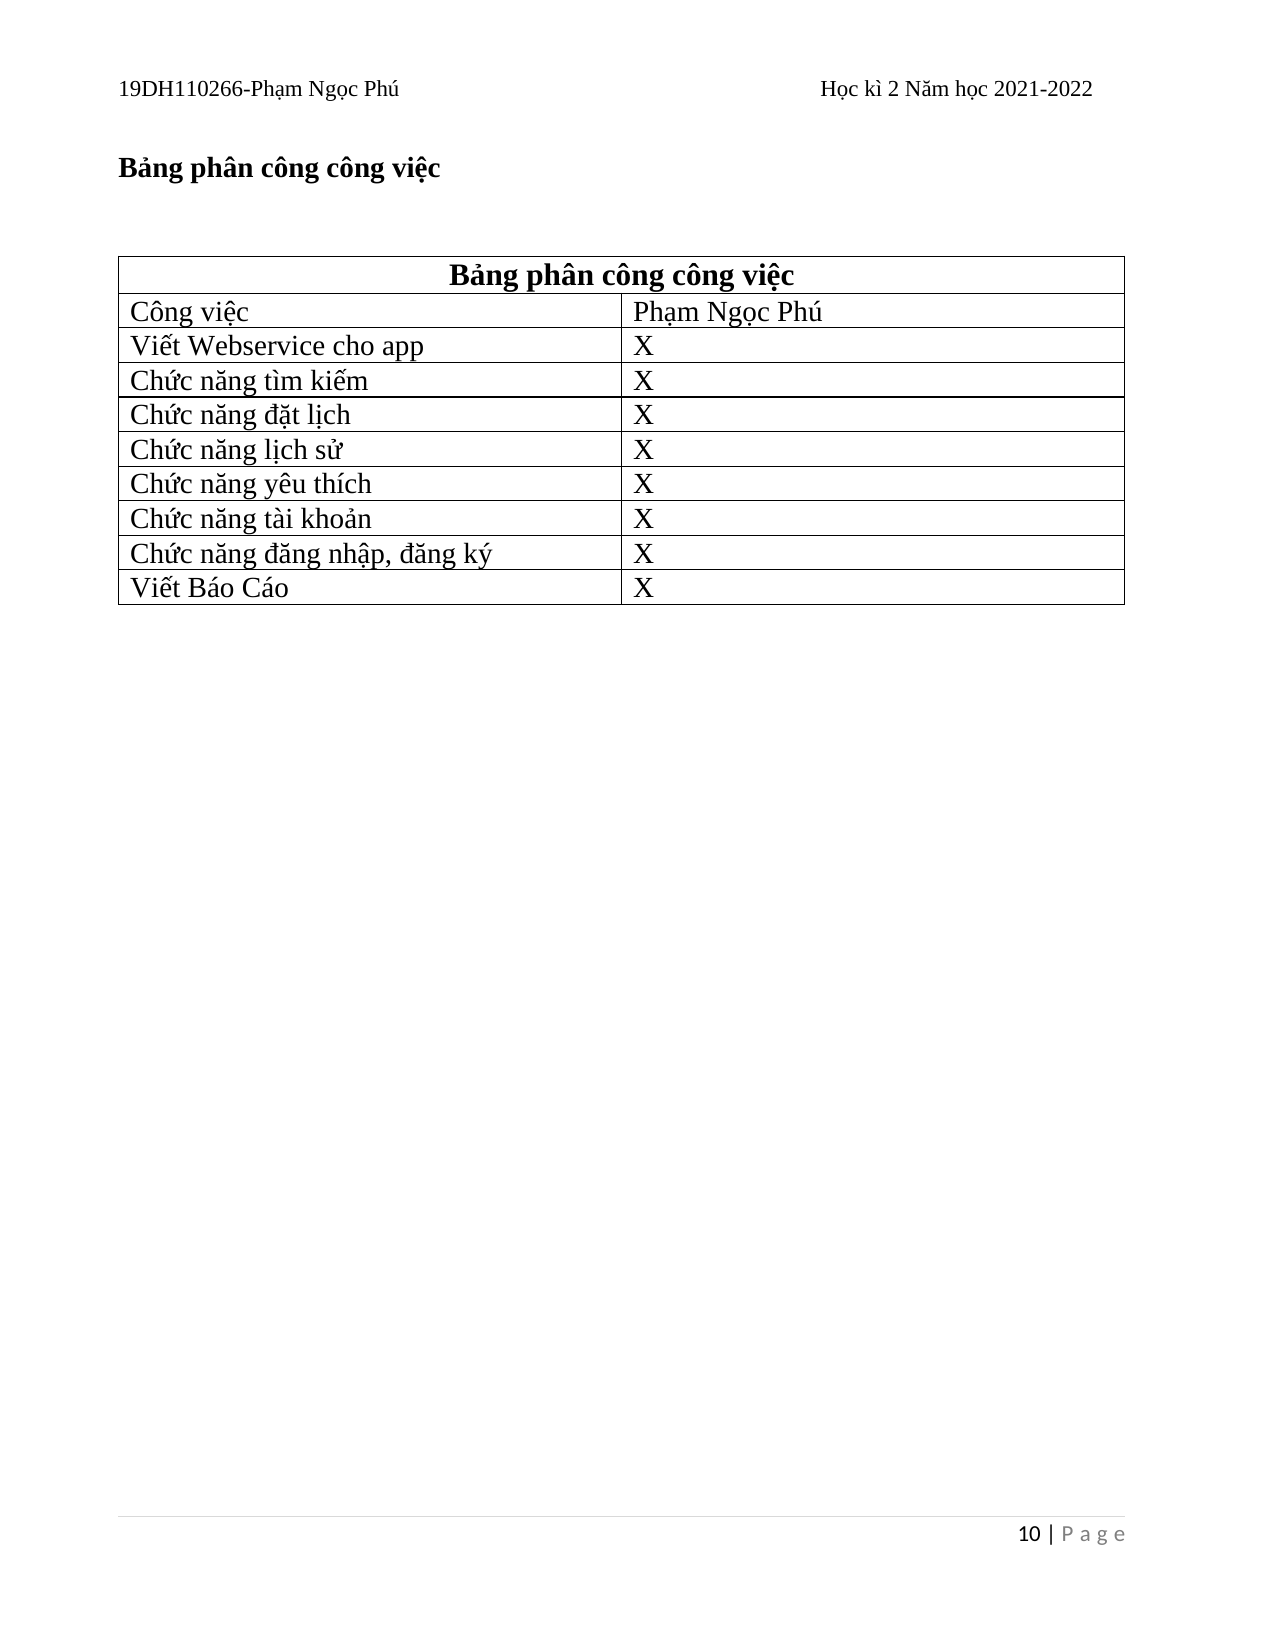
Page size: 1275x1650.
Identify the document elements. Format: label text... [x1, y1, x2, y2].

table_cell X [622, 467, 1124, 500]
table_cell Công việc [119, 294, 621, 327]
table_cell Phạm Ngọc Phú [622, 294, 1124, 327]
table_cell Chức năng lịch sử [119, 432, 621, 466]
table_cell Viết Báo Cáo [119, 570, 621, 604]
table_cell Chức năng yêu thích [119, 467, 621, 500]
table_cell X [622, 328, 1124, 362]
table_header Bảng phân công công việc [119, 257, 1124, 293]
table_cell Viết Webservice cho app [119, 328, 621, 362]
table_cell X [622, 536, 1124, 569]
table_cell Chức năng đăng nhập, đăng ký [119, 536, 621, 569]
table_cell Chức năng tìm kiếm [119, 363, 621, 396]
text Bảng phân công công việc [118, 150, 1125, 183]
table_cell X [622, 570, 1124, 604]
table_cell X [622, 363, 1124, 396]
table_cell Chức năng tài khoản [119, 501, 621, 535]
table_cell X [622, 398, 1124, 431]
table_cell X [622, 501, 1124, 535]
table_cell Chức năng đặt lịch [119, 398, 621, 431]
table_cell X [622, 432, 1124, 466]
